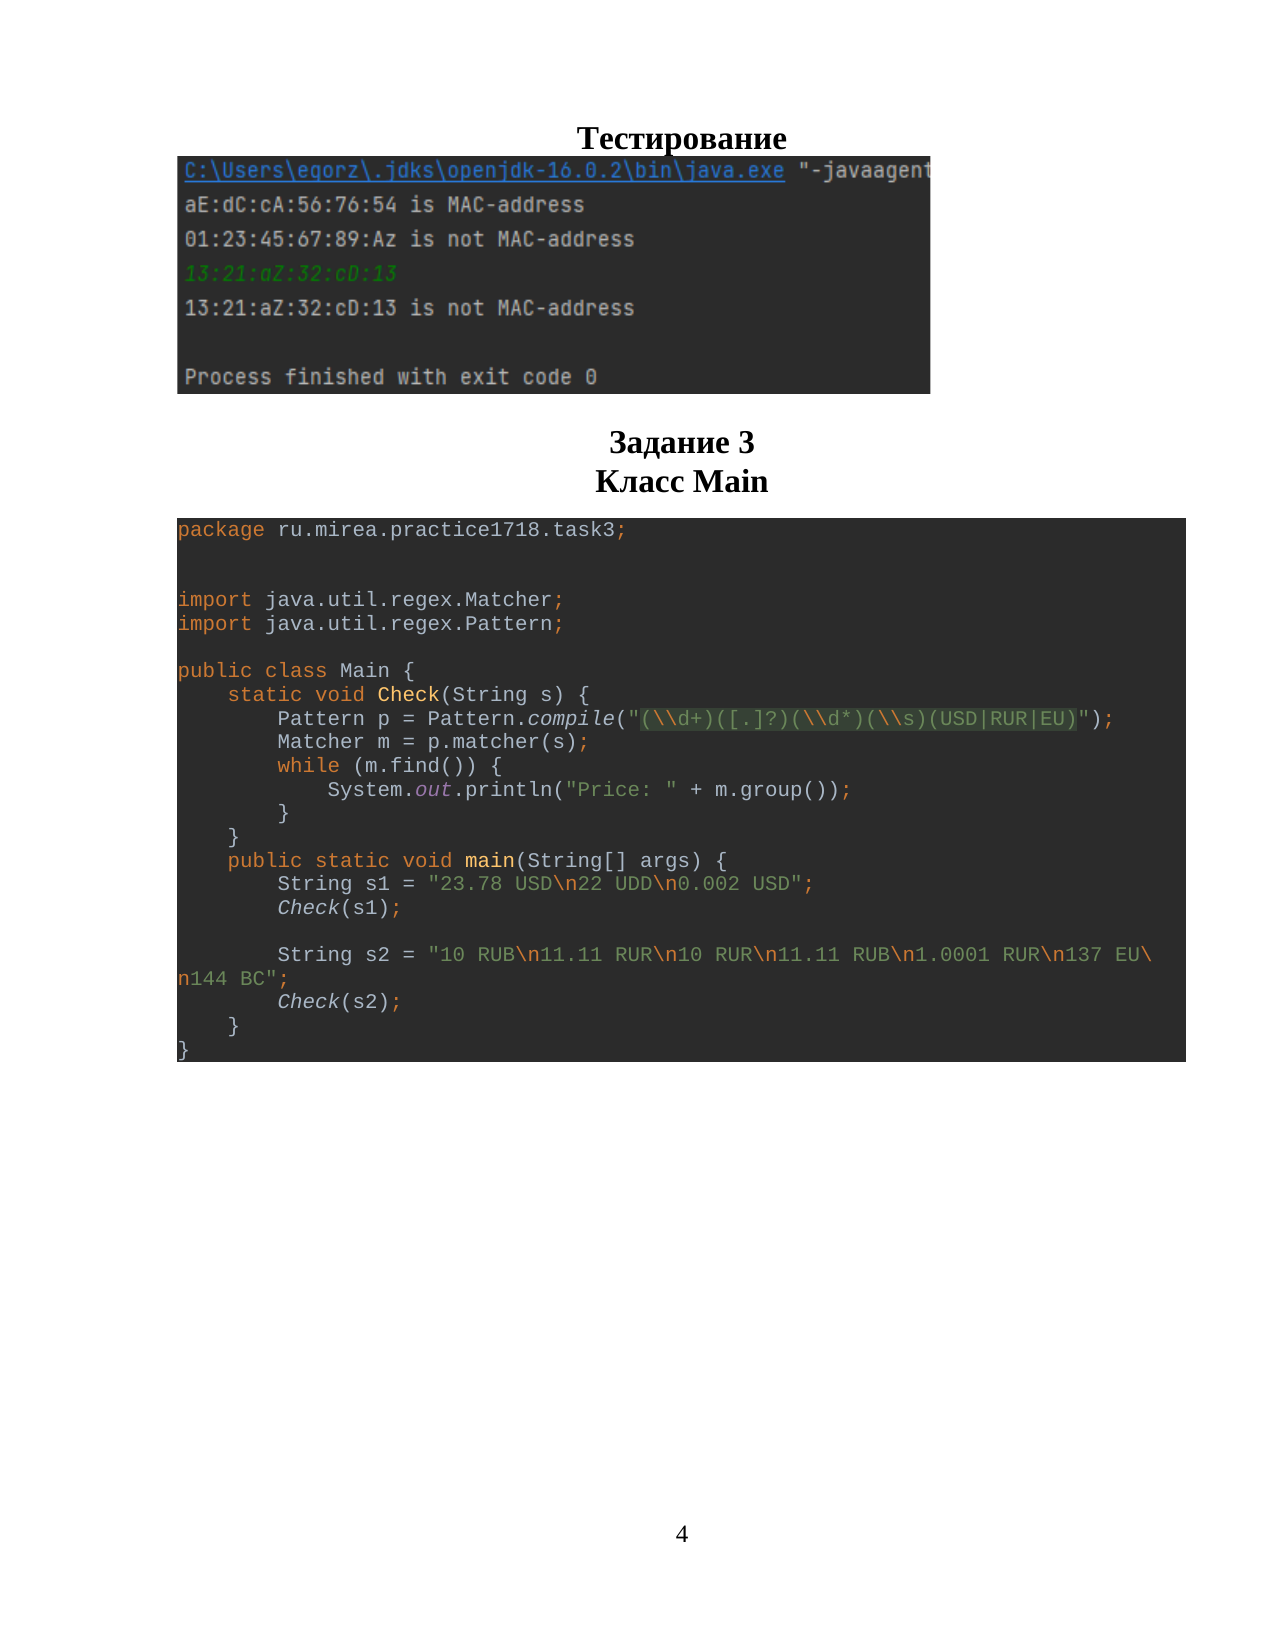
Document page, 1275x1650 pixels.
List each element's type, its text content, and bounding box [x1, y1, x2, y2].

text Тестирование [177, 118, 1186, 156]
text Задание 3 [177, 423, 1186, 461]
text package ru.mirea.practice1718.task3; import java.util.regex.Matcher; import java.util.regex.Pattern; public class Main { static void Check(String s) { Pattern p = Pattern.compile("(\\d+)([.]?)(\\d*)(\\s)(USD|RUR|EU)"); Matcher m = p.matcher(s); while (m.find()) { System.out.println("Price: " + m.group()); } } public static void main(String[] args) { String s1 = "23.78 USD\n22 UDD\n0.002 USD"; Check(s1); String s2 = "10 RUB\n11.11 RUR\n10 RUR\n11.11 RUB\n1.0001 RUR\n137 EU\n144 BC"; Check(s2); } } [177, 518, 1186, 1062]
picture [177, 156, 931, 394]
text Класс Main [177, 461, 1186, 499]
